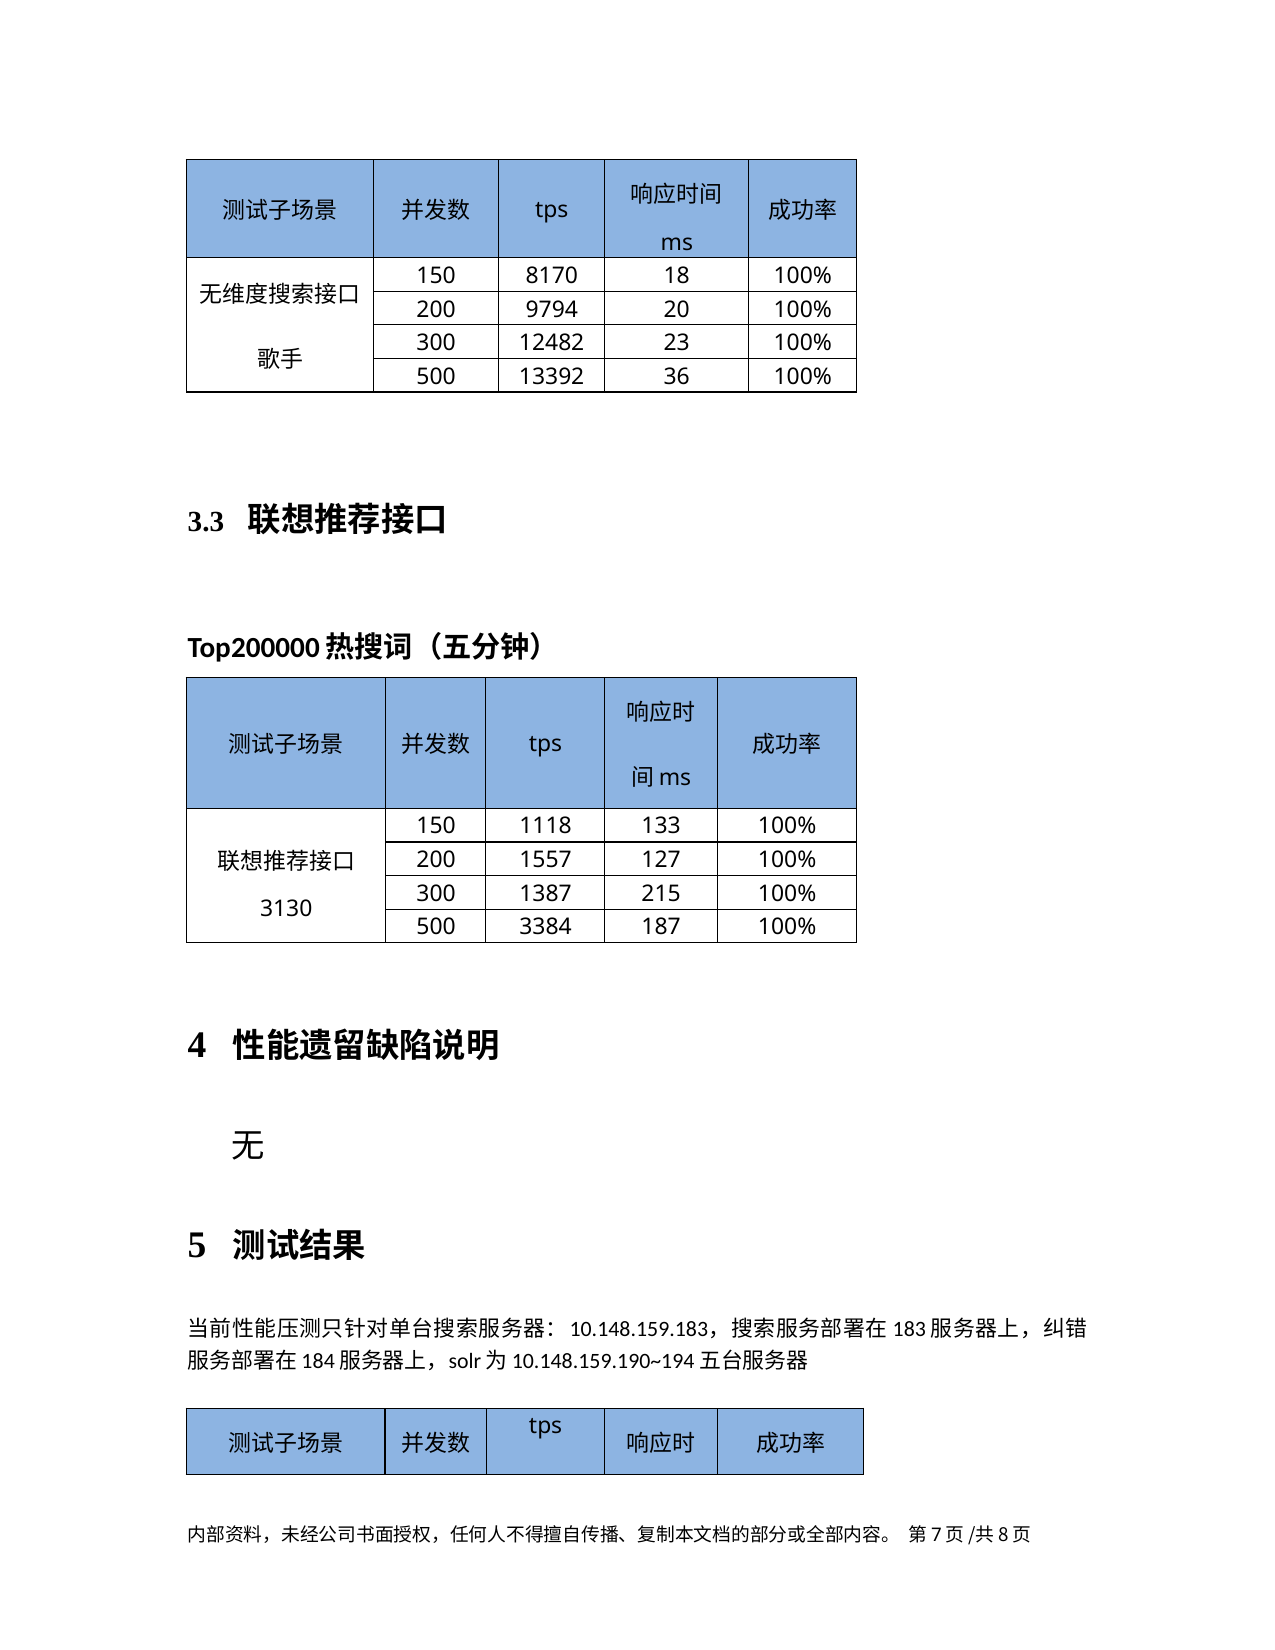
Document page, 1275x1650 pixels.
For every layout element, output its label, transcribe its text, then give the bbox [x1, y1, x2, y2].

table_cell 500 [386, 910, 485, 942]
table_cell 150 [374, 258, 498, 291]
table_header 响应时间ms [605, 678, 717, 808]
table_header 成功率 [718, 1409, 863, 1474]
table_header 并发数 [386, 678, 485, 808]
table_cell 100% [718, 876, 856, 908]
table_cell 18 [605, 258, 748, 291]
table_cell 150 [386, 809, 485, 841]
table_header 测试子场景 [187, 1409, 384, 1474]
table_cell 200 [374, 292, 498, 324]
table_cell 9794 [499, 292, 604, 324]
table_cell 133 [605, 809, 717, 841]
table_header 并发数 [374, 160, 498, 257]
text 无 [187, 1110, 1087, 1175]
table_cell 1387 [486, 876, 604, 908]
table_header tps [486, 678, 604, 808]
table_cell 36 [605, 359, 748, 391]
subtitle 联想推荐接口 [187, 484, 1087, 549]
table_cell 23 [605, 325, 748, 358]
table_cell 187 [605, 910, 717, 942]
table_header tps [499, 160, 604, 257]
table_cell 100% [749, 292, 856, 324]
table_header 测试子场景 [187, 160, 373, 257]
table_cell 100% [718, 843, 856, 875]
table_header 响应时间ms [605, 160, 748, 257]
table_cell 500 [374, 359, 498, 391]
table_cell 100% [718, 809, 856, 841]
table_header 并发数 [386, 1409, 486, 1474]
table_cell 100% [749, 359, 856, 391]
table_header tps [487, 1409, 604, 1474]
table_cell 1118 [486, 809, 604, 841]
table_cell 200 [386, 843, 485, 875]
table_cell 100% [718, 910, 856, 942]
table_header 测试子场景 [187, 678, 385, 808]
table_header 响应时间ms [605, 1409, 717, 1474]
text 当前性能压测只针对单台搜索服务器：10.148.159.183，搜索服务部署在183服务器上，纠错服务部署在184服务器上，solr为10.148.159.190~194五台服务器 [187, 1310, 1087, 1375]
text Top200000热搜词（五分钟） [187, 612, 1087, 677]
table_cell 20 [605, 292, 748, 324]
table_cell 300 [374, 325, 498, 358]
table_cell 100% [749, 325, 856, 358]
table_cell 12482 [499, 325, 604, 358]
table_cell 8170 [499, 258, 604, 291]
table_cell 无维度搜索接口歌手 [187, 258, 373, 391]
subtitle 测试结果 [187, 1211, 1087, 1276]
table_cell 联想推荐接口3130 [187, 809, 385, 942]
table_header 成功率 [718, 678, 856, 808]
table_cell 300 [386, 876, 485, 908]
table_cell 3384 [486, 910, 604, 942]
table_cell 1557 [486, 843, 604, 875]
table_cell 100% [749, 258, 856, 291]
table_cell 127 [605, 843, 717, 875]
table_cell 215 [605, 876, 717, 908]
table_cell 13392 [499, 359, 604, 391]
subtitle 性能遗留缺陷说明 [187, 1011, 1087, 1076]
table_header 成功率 [749, 160, 856, 257]
